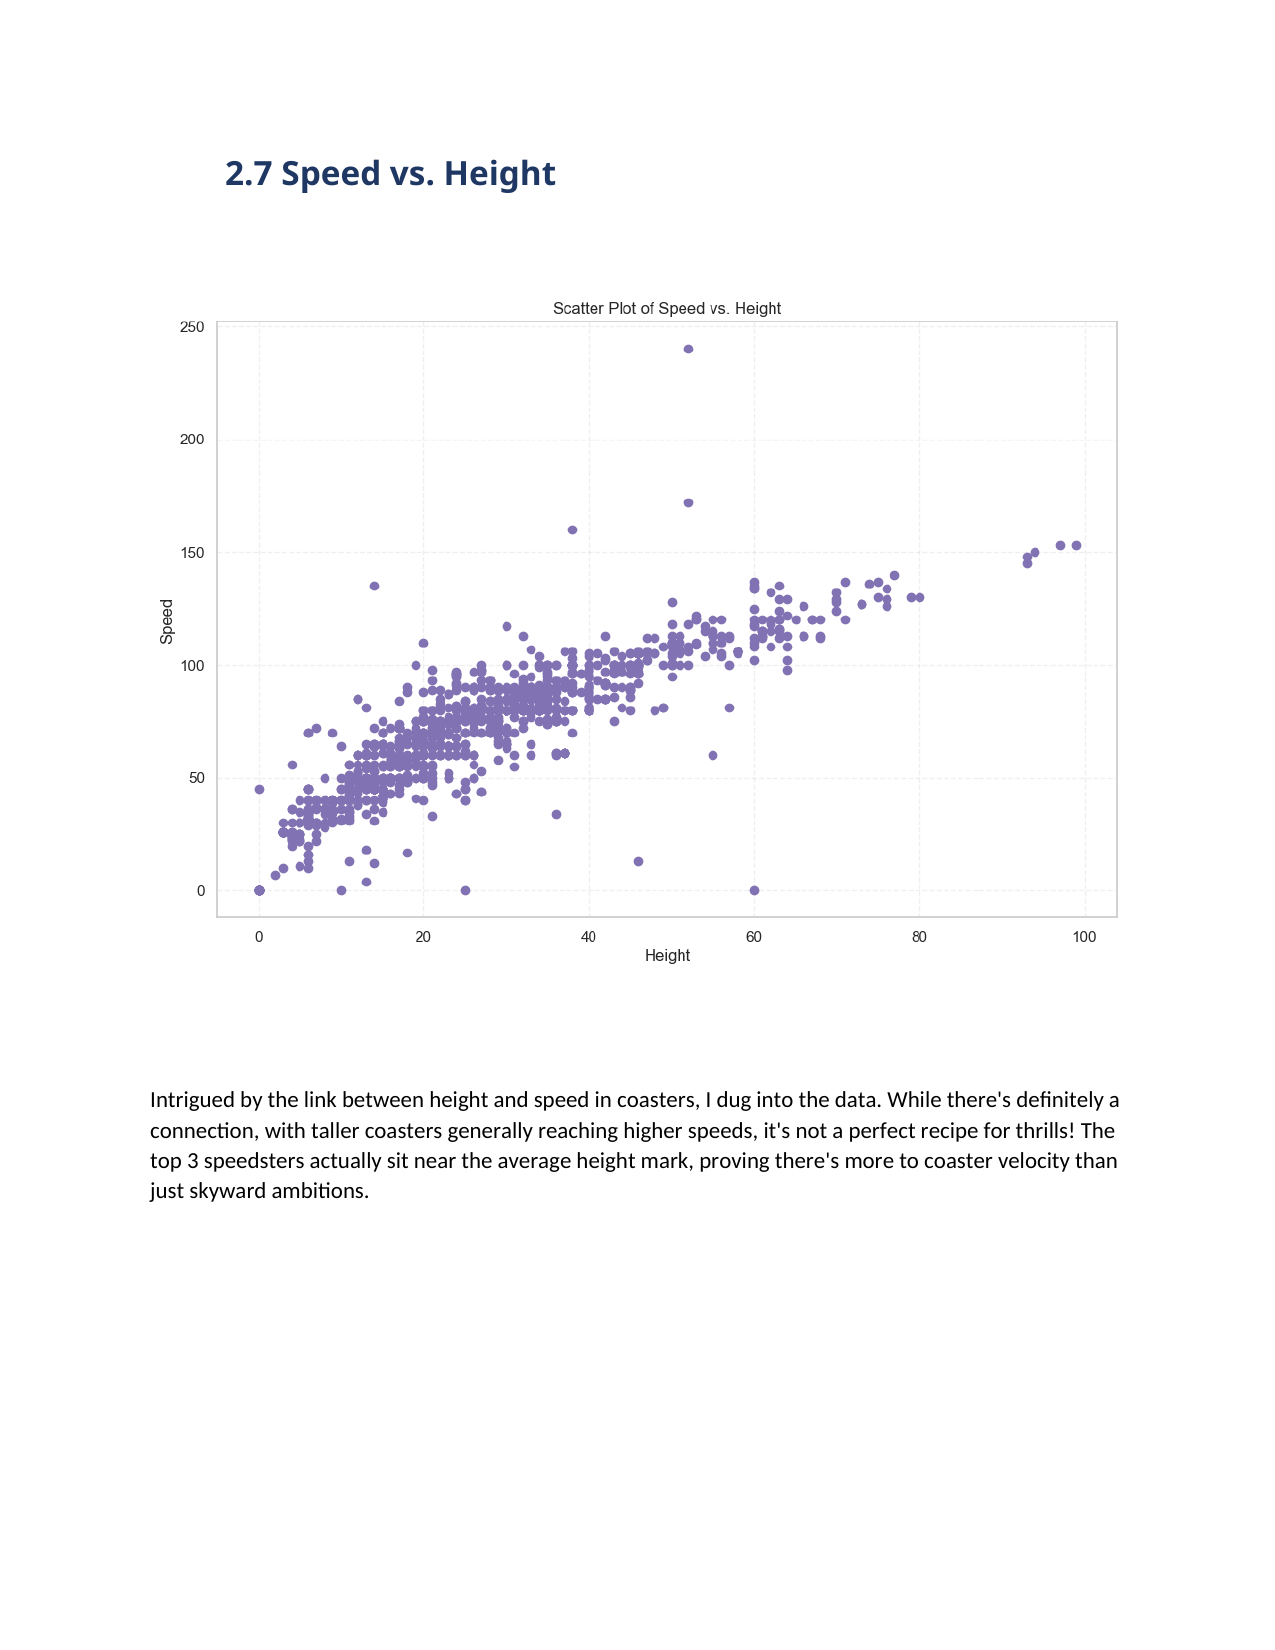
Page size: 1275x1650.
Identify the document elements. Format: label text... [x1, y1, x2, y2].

subtitle 2.7 Speed vs. Height [150, 150, 1125, 195]
picture [150, 292, 1125, 973]
text Intrigued by the link between height and speed in coasters, I dug into the data. While there's definitely a connection, with taller coasters generally reaching higher speeds, it's not a perfect recipe for thrills! The top 3 speedsters actually sit near the average height mark, proving there's more to coaster velocity than just skyward ambitions. [150, 1086, 1125, 1204]
